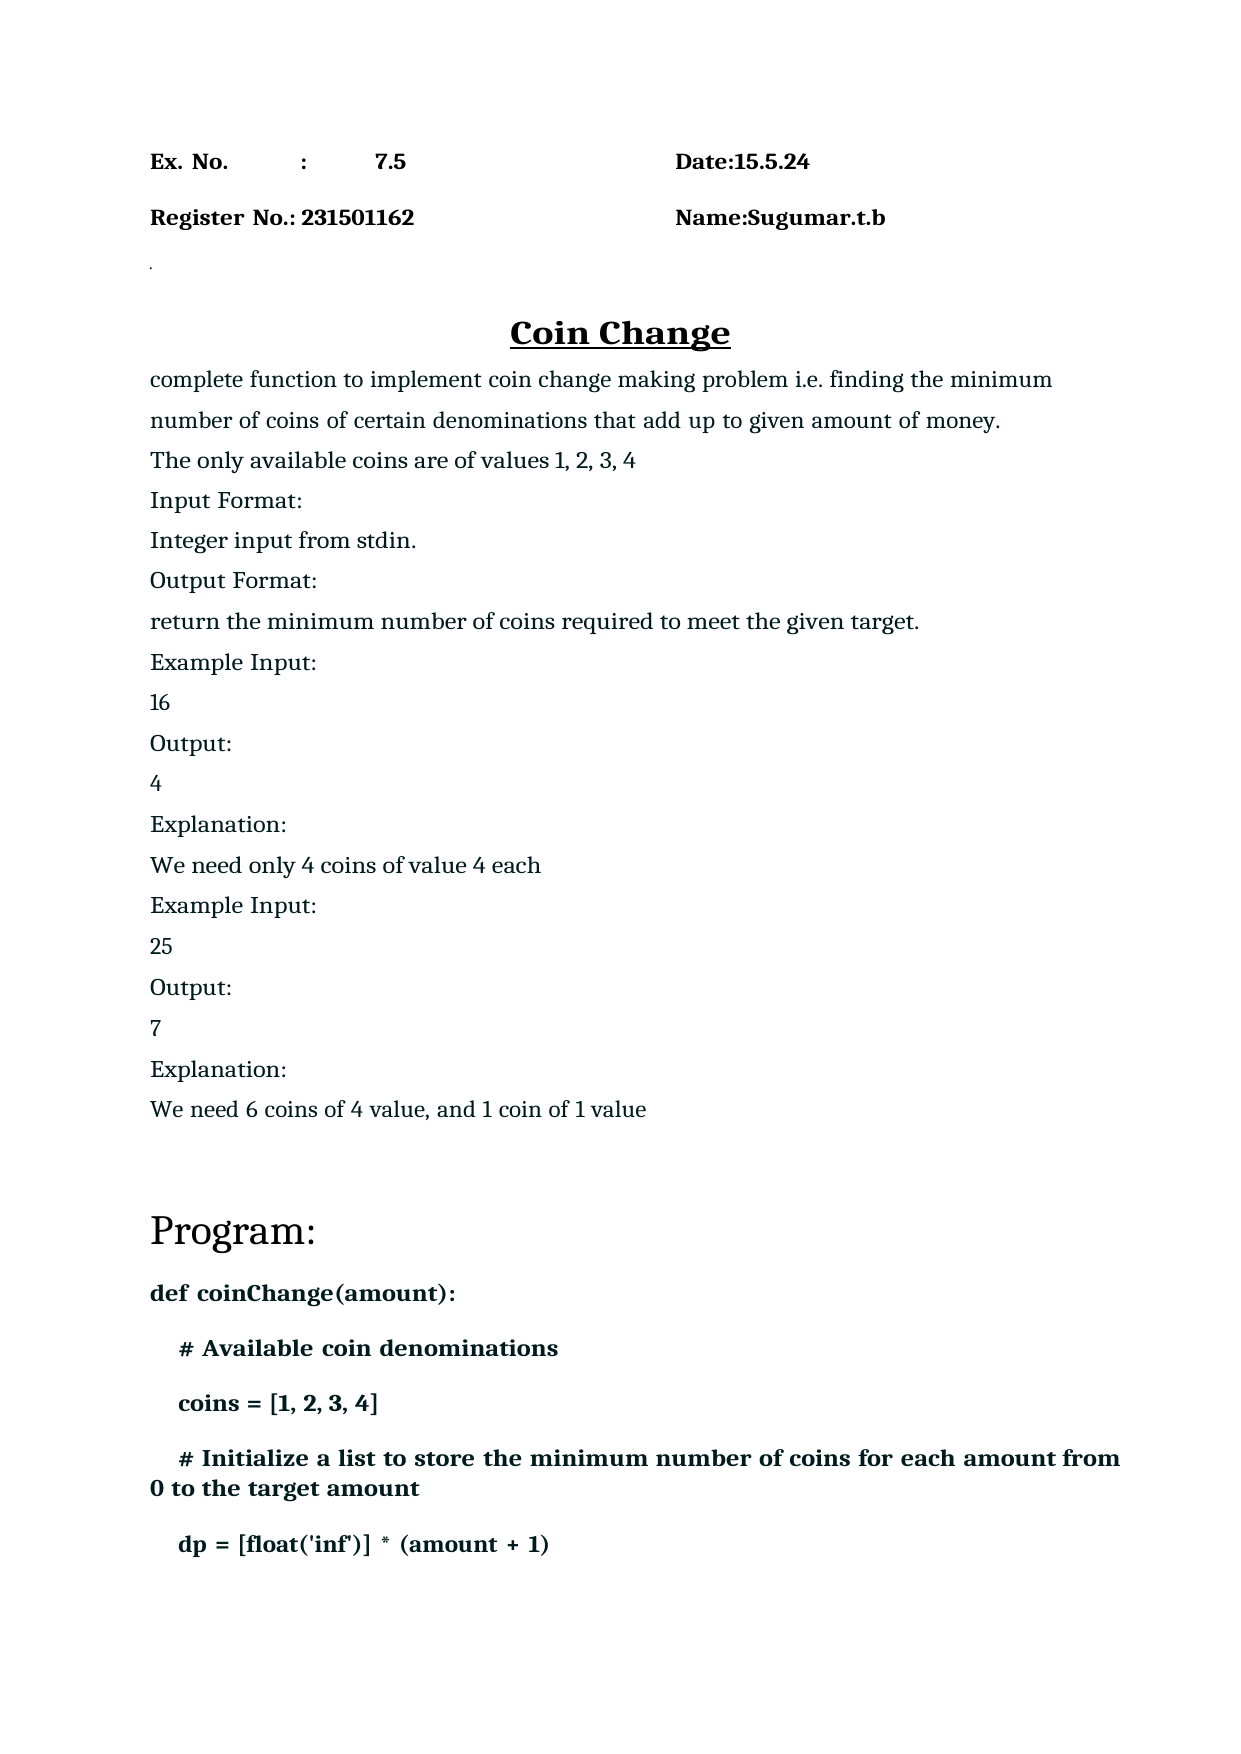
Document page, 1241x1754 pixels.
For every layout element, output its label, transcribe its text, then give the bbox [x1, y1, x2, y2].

subtitle Coin Change [412, 314, 829, 353]
text We need 6 coins of 4 value, and 1 coin of 1 value [150, 1095, 1138, 1123]
text 25 [150, 933, 1138, 960]
subtitle Program: [150, 1207, 1138, 1254]
text Explanation: [150, 811, 1138, 839]
text Ex. No. : 7.5 Date:15.5.24 [150, 149, 1138, 175]
text return the minimum number of coins required to meet the given target. Example Input: [150, 608, 959, 676]
text dp = [float('inf')] * (amount + 1) [178, 1531, 1138, 1558]
text Register No.: 231501162 Name:Sugumar.t.b [150, 204, 1138, 231]
text We need only 4 coins of value 4 each Example Input: [150, 852, 552, 920]
text 16 [150, 689, 1138, 716]
text complete function to implement coin change making problem i.e. finding the minimum number of coins of certain denominations that add up to given amount of money. [150, 366, 1125, 434]
text Output: [150, 973, 1138, 1001]
text Integer input from stdin. Output Format: [150, 527, 428, 595]
text def coinChange(amount): [150, 1280, 1138, 1308]
text # Initialize a list to store the minimum number of coins for each amount from 0 to the target amount [150, 1444, 1125, 1502]
text Output: [150, 730, 1138, 757]
text 7 [150, 1014, 1138, 1042]
text The only available coins are of values 1, 2, 3, 4 Input Format: [150, 447, 681, 514]
text Explanation: [150, 1055, 1138, 1083]
text # Available coin denominations coins = [1, 2, 3, 4] [178, 1335, 622, 1417]
text 4 [150, 770, 1138, 798]
